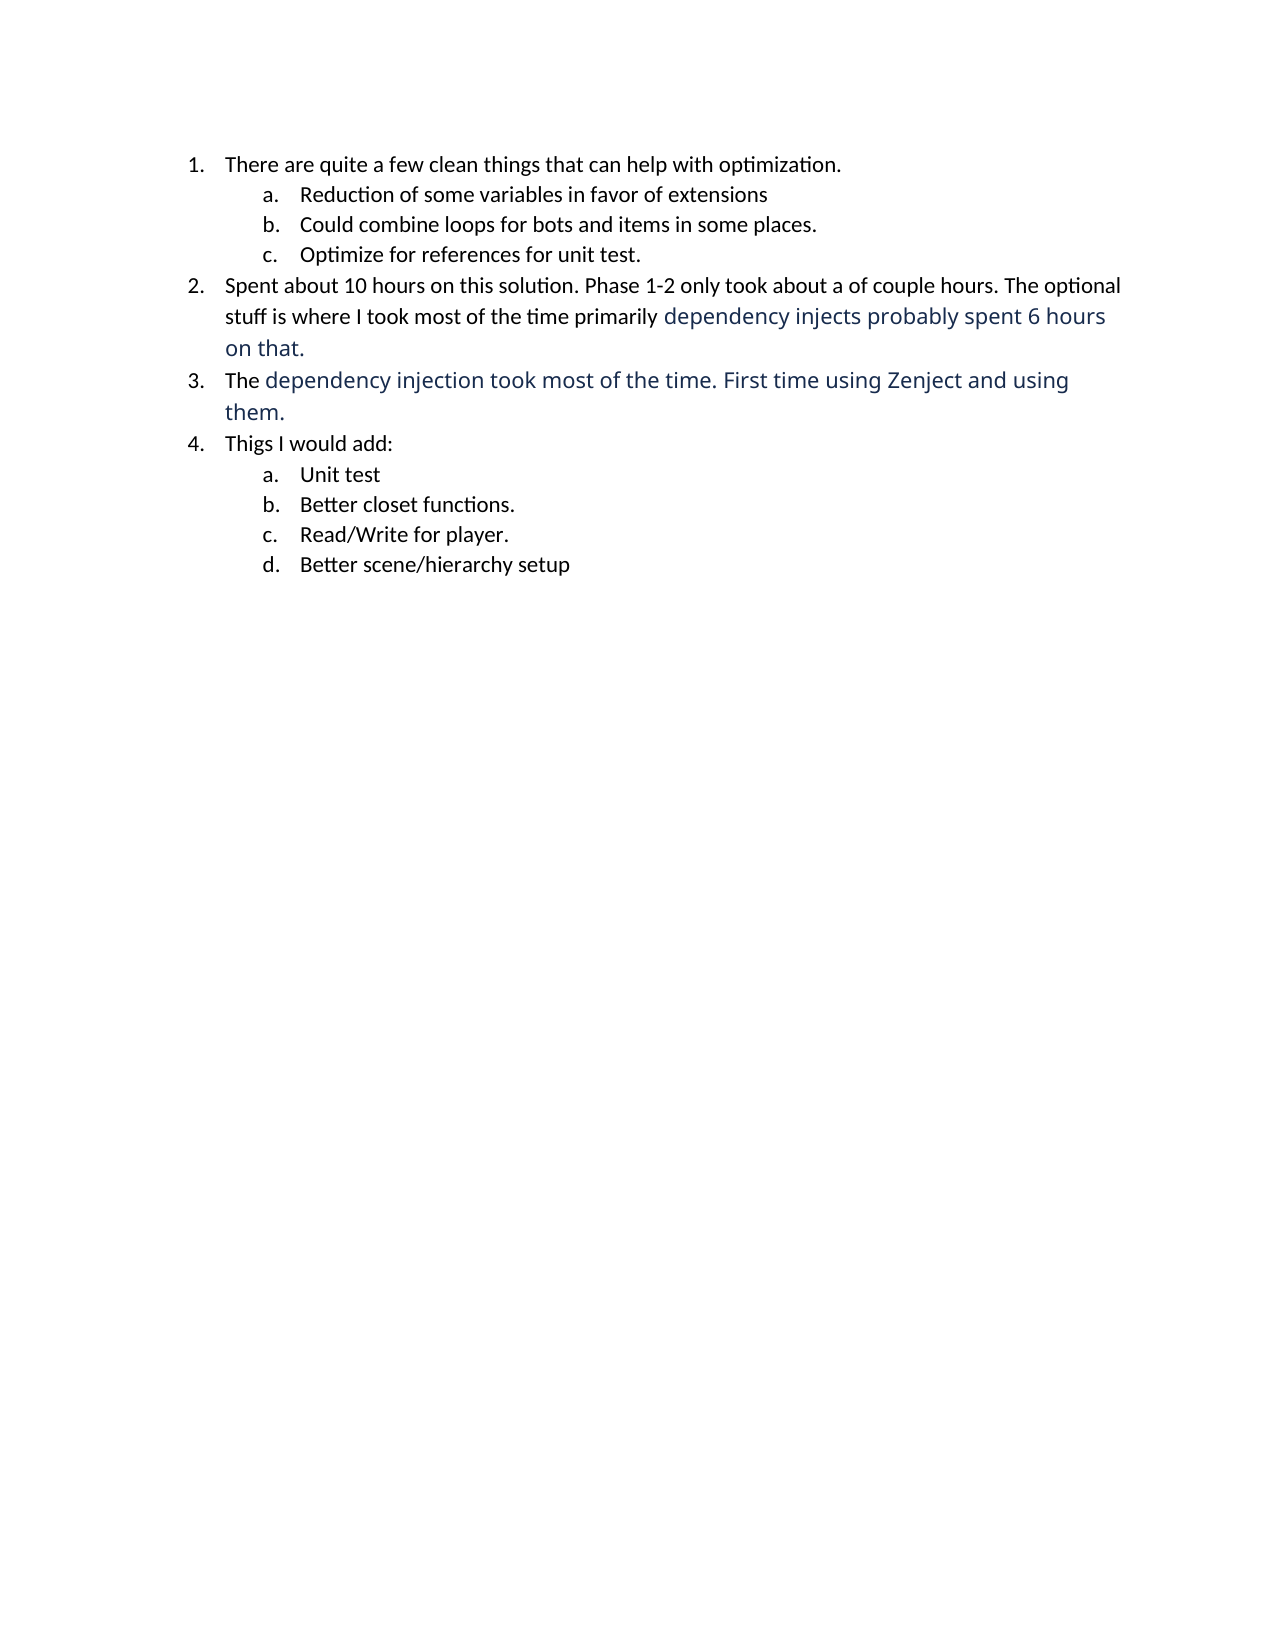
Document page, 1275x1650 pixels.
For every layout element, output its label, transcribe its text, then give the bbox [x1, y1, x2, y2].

list Unit test [262, 460, 1125, 488]
list There are quite a few clean things that can help with optimization. [187, 150, 1125, 178]
list Read/Write for player. [262, 520, 1125, 548]
list Better closet functions. [262, 490, 1125, 518]
list Spent about 10 hours on this solution. Phase 1-2 only took about a of couple hours. The optional stuff is where I took most of the time primarily dependency injects probably spent 6 hours on that. [187, 271, 1125, 363]
list Could combine loops for bots and items in some places. [262, 210, 1125, 238]
list Reduction of some variables in favor of extensions [262, 180, 1125, 208]
list Optimize for references for unit test. [262, 241, 1125, 269]
list The dependency injection took most of the time. First time using Zenject and using them. [187, 365, 1125, 427]
list Thigs I would add: [187, 429, 1125, 457]
list Better scene/hierarchy setup [262, 550, 1125, 578]
